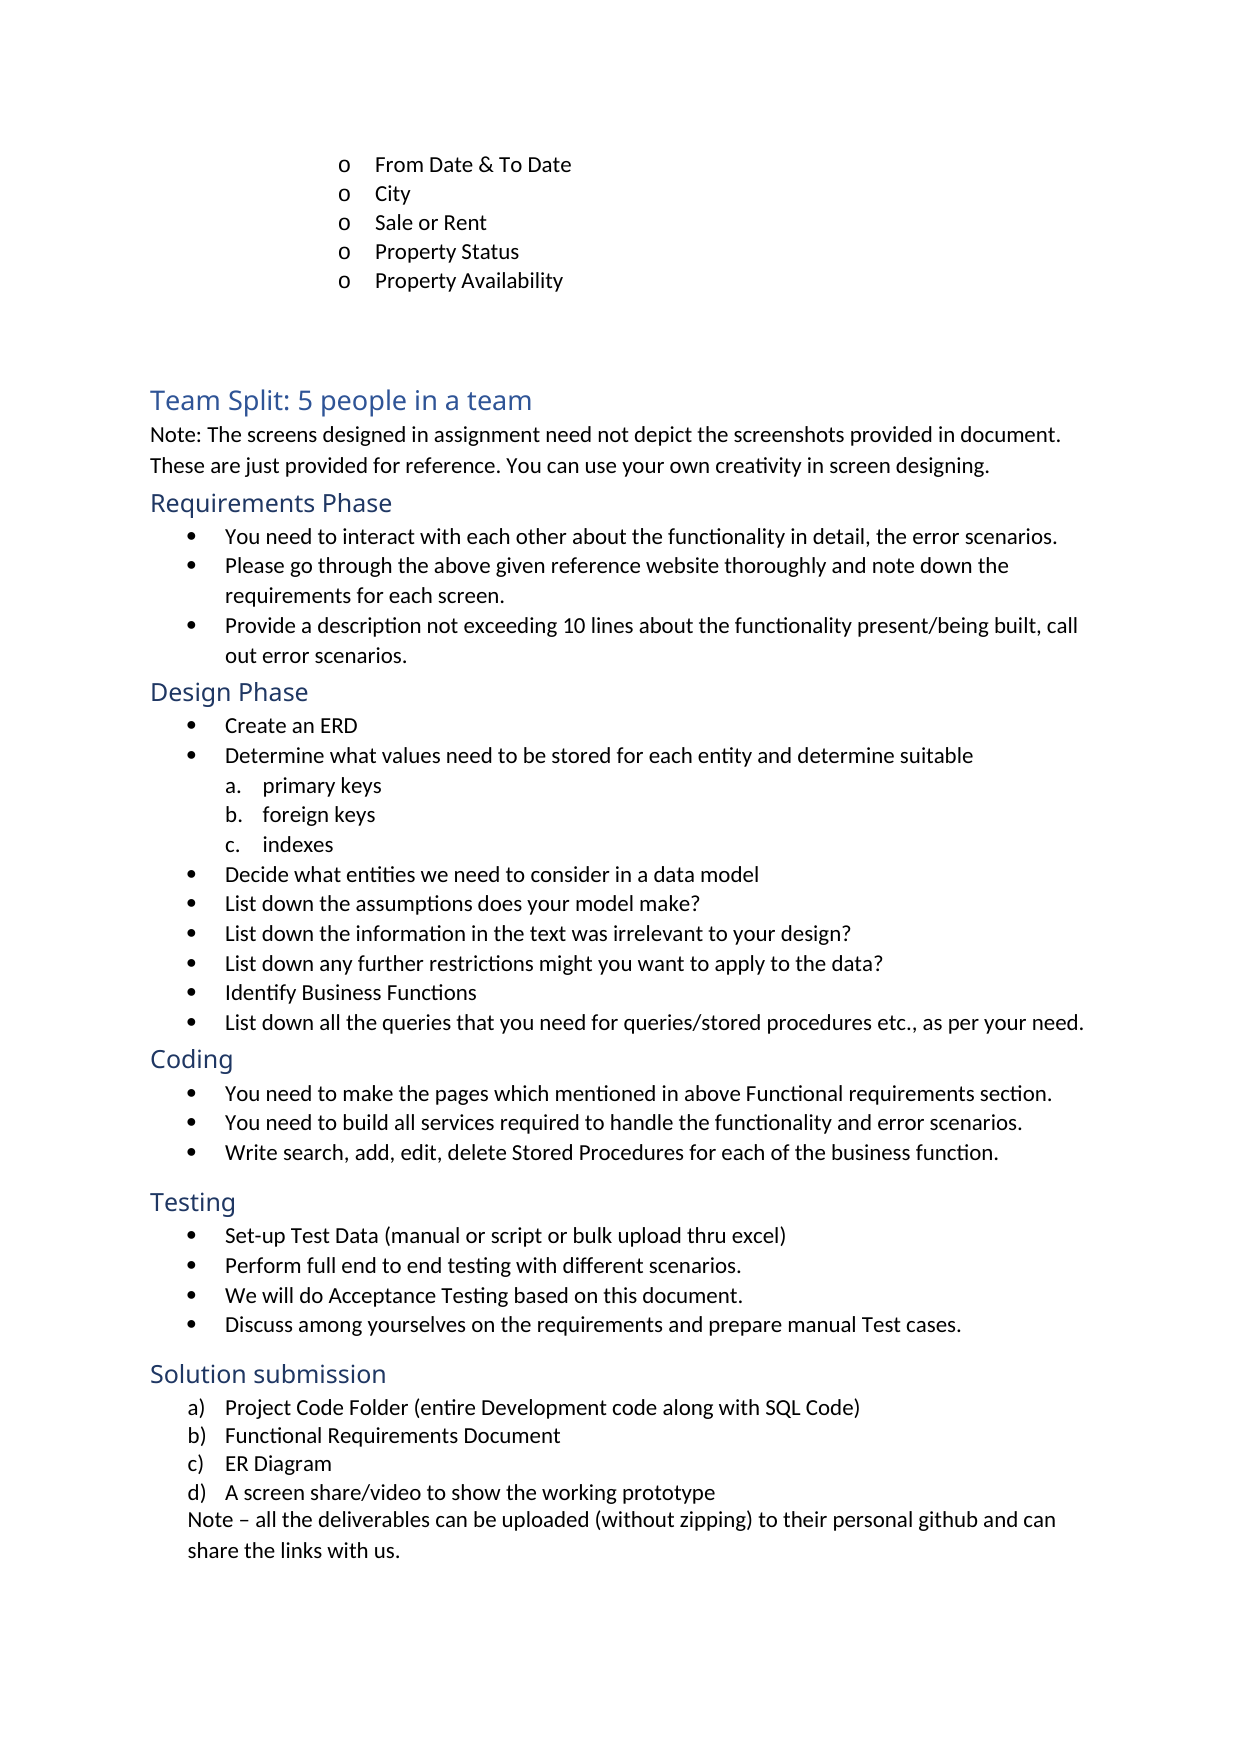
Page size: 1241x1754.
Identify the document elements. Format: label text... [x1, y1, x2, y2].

list Identify Business Functions [187, 978, 1090, 1007]
list Write search, add, edit, delete Stored Procedures for each of the business function. [187, 1138, 1090, 1166]
list Set-up Test Data (manual or script or bulk upload thru excel) [187, 1221, 1090, 1249]
list Please go through the above given reference website thoroughly and note down the requirements for each screen. [187, 552, 1090, 609]
list Determine what values need to be stored for each entity and determine suitable [187, 741, 1090, 769]
list You need to build all services required to handle the functionality and error scenarios. [187, 1108, 1090, 1137]
subtitle Testing [150, 1184, 1090, 1219]
list Project Code Folder (entire Development code along with SQL Code) [187, 1393, 1090, 1422]
list Decide what entities we need to consider in a data model [187, 860, 1090, 888]
subtitle Design Phase [150, 674, 1090, 709]
subtitle Solution submission [150, 1357, 1090, 1391]
list We will do Acceptance Testing based on this document. [187, 1281, 1090, 1309]
list primary keys [225, 771, 1090, 799]
list City [337, 179, 1090, 208]
list Create an ERD [187, 711, 1090, 739]
list Functional Requirements Document [187, 1422, 1090, 1449]
list Property Availability [337, 267, 1090, 296]
list List down any further restrictions might you want to apply to the data? [187, 949, 1090, 977]
list From Date & To Date [337, 150, 1090, 179]
list You need to interact with each other about the functionality in detail, the error scenarios. [187, 522, 1090, 550]
list ER Diagram [187, 1449, 1090, 1478]
list Discuss among yourselves on the requirements and prepare manual Test cases. [187, 1310, 1090, 1338]
list indexes [225, 830, 1090, 858]
list List down all the queries that you need for queries/stored procedures etc., as per your need. [187, 1008, 1090, 1036]
list Property Status [337, 237, 1090, 267]
list Sale or Rent [337, 208, 1090, 237]
list A screen share/video to show the working prototype [187, 1478, 1090, 1506]
list Provide a description not exceeding 10 lines about the functionality present/being built, call out error scenarios. [187, 611, 1090, 669]
subtitle Coding [150, 1042, 1090, 1076]
list You need to make the pages which mentioned in above Functional requirements section. [187, 1079, 1090, 1107]
text Note – all the deliverables can be uploaded (without zipping) to their personal github and can share the links with us. [187, 1506, 1090, 1564]
subtitle Requirements Phase [150, 485, 1090, 519]
list List down the information in the text was irrelevant to your design? [187, 919, 1090, 947]
list foreign keys [225, 800, 1090, 828]
list Perform full end to end testing with different scenarios. [187, 1251, 1090, 1279]
list List down the assumptions does your model make? [187, 889, 1090, 917]
subtitle Team Split: 5 people in a team Note: The screens designed in assignment need not depict the screenshots provided in document. These are just provided for reference. You can use your own creativity in screen designing. [150, 382, 1090, 479]
